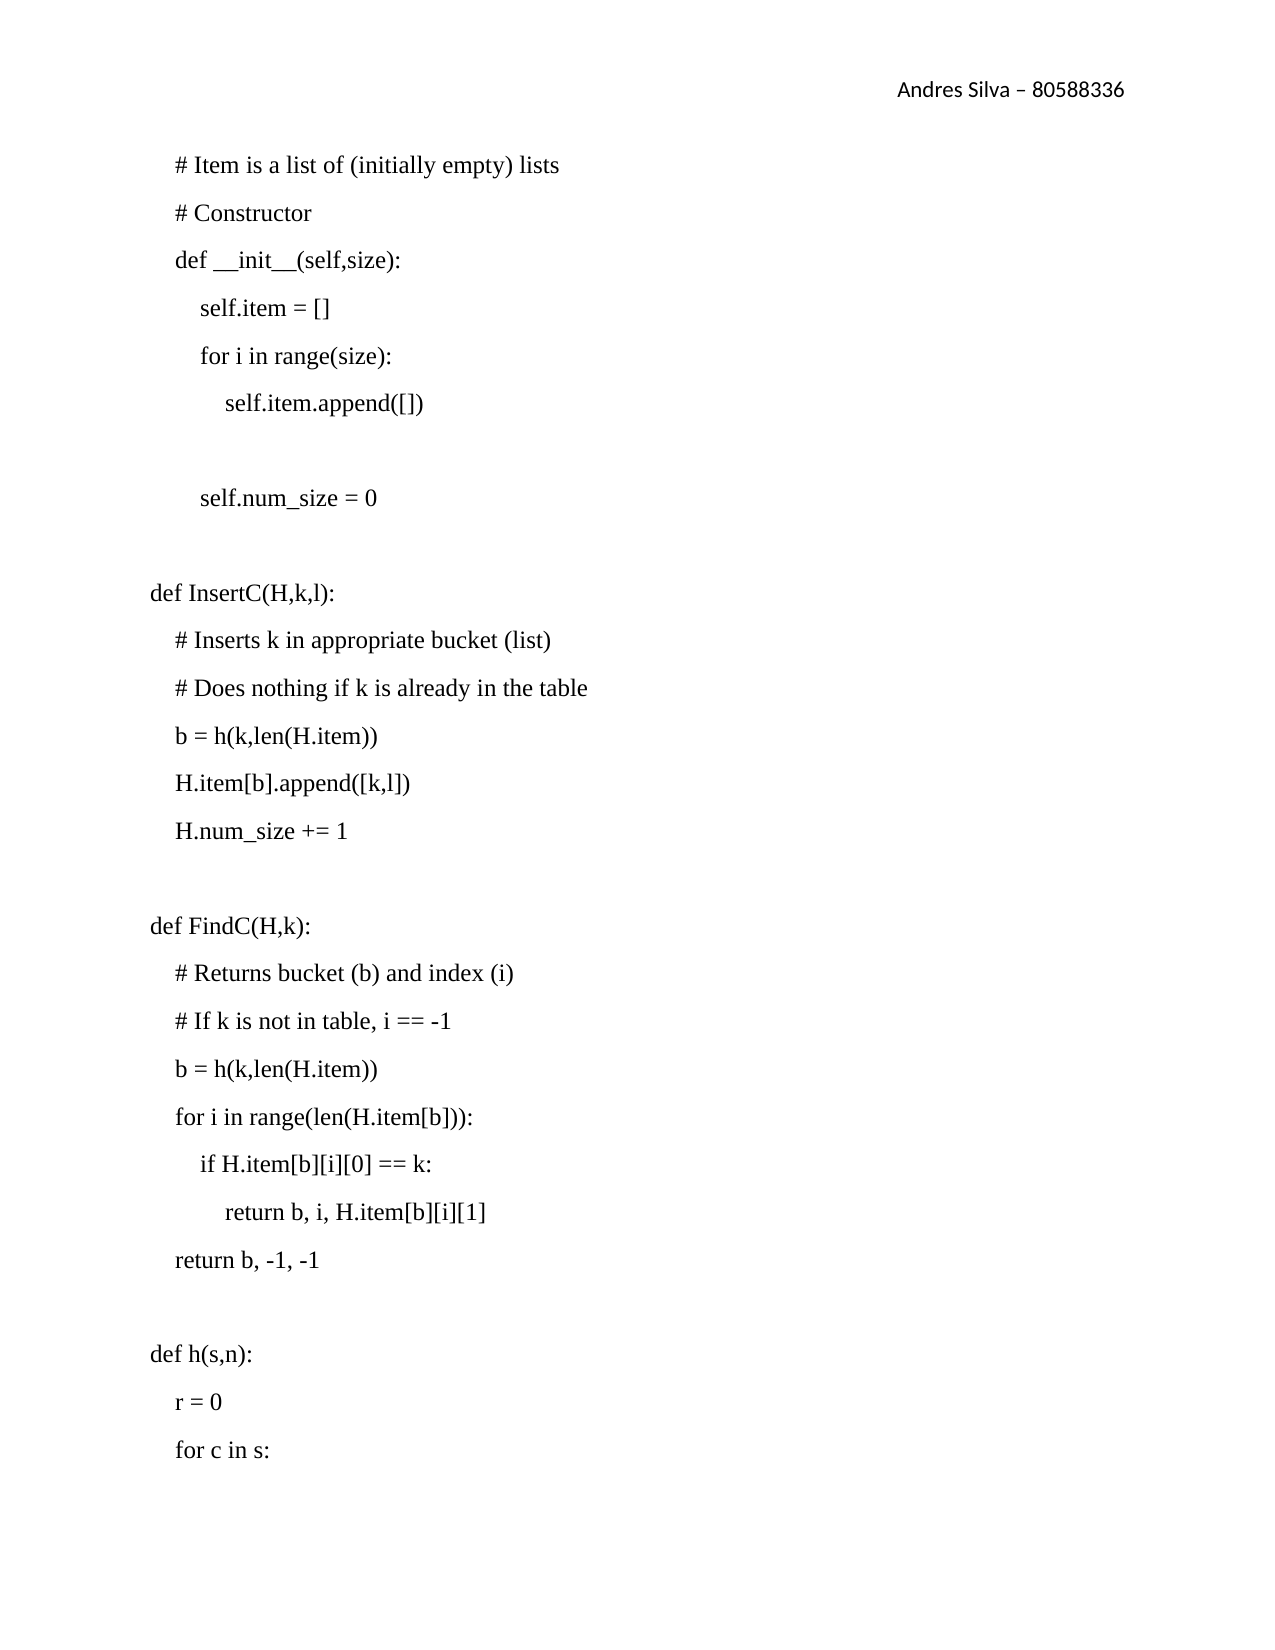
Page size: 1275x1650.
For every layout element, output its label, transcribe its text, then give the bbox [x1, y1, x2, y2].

text # Returns bucket (b) and index (i) [150, 958, 1125, 987]
text # Inserts k in appropriate bucket (list) [150, 625, 1125, 654]
text def InsertC(H,k,l): [150, 578, 1125, 606]
text # If k is not in table, i == -1 [150, 1006, 1125, 1035]
text for i in range(len(H.item[b])): [150, 1102, 1125, 1130]
text for i in range(size): [150, 341, 1125, 369]
text def __init__(self,size): [150, 245, 1125, 274]
text H.num_size += 1 [150, 816, 1125, 845]
text def h(s,n): [150, 1339, 1125, 1368]
text b = h(k,len(H.item)) [150, 1054, 1125, 1083]
text H.item[b].append([k,l]) [150, 768, 1125, 797]
text return b, i, H.item[b][i][1] [150, 1197, 1125, 1226]
text self.item.append([]) [150, 388, 1125, 417]
text r = 0 [150, 1387, 1125, 1416]
text def FindC(H,k): [150, 911, 1125, 939]
text for c in s: [150, 1435, 1125, 1463]
text if H.item[b][i][0] == k: [150, 1149, 1125, 1178]
text # Constructor [150, 198, 1125, 226]
text self.num_size = 0 [150, 483, 1125, 512]
text b = h(k,len(H.item)) [150, 721, 1125, 749]
text self.item = [] [150, 293, 1125, 322]
text # Item is a list of (initially empty) lists [150, 150, 1125, 179]
text # Does nothing if k is already in the table [150, 673, 1125, 702]
text return b, -1, -1 [150, 1245, 1125, 1273]
